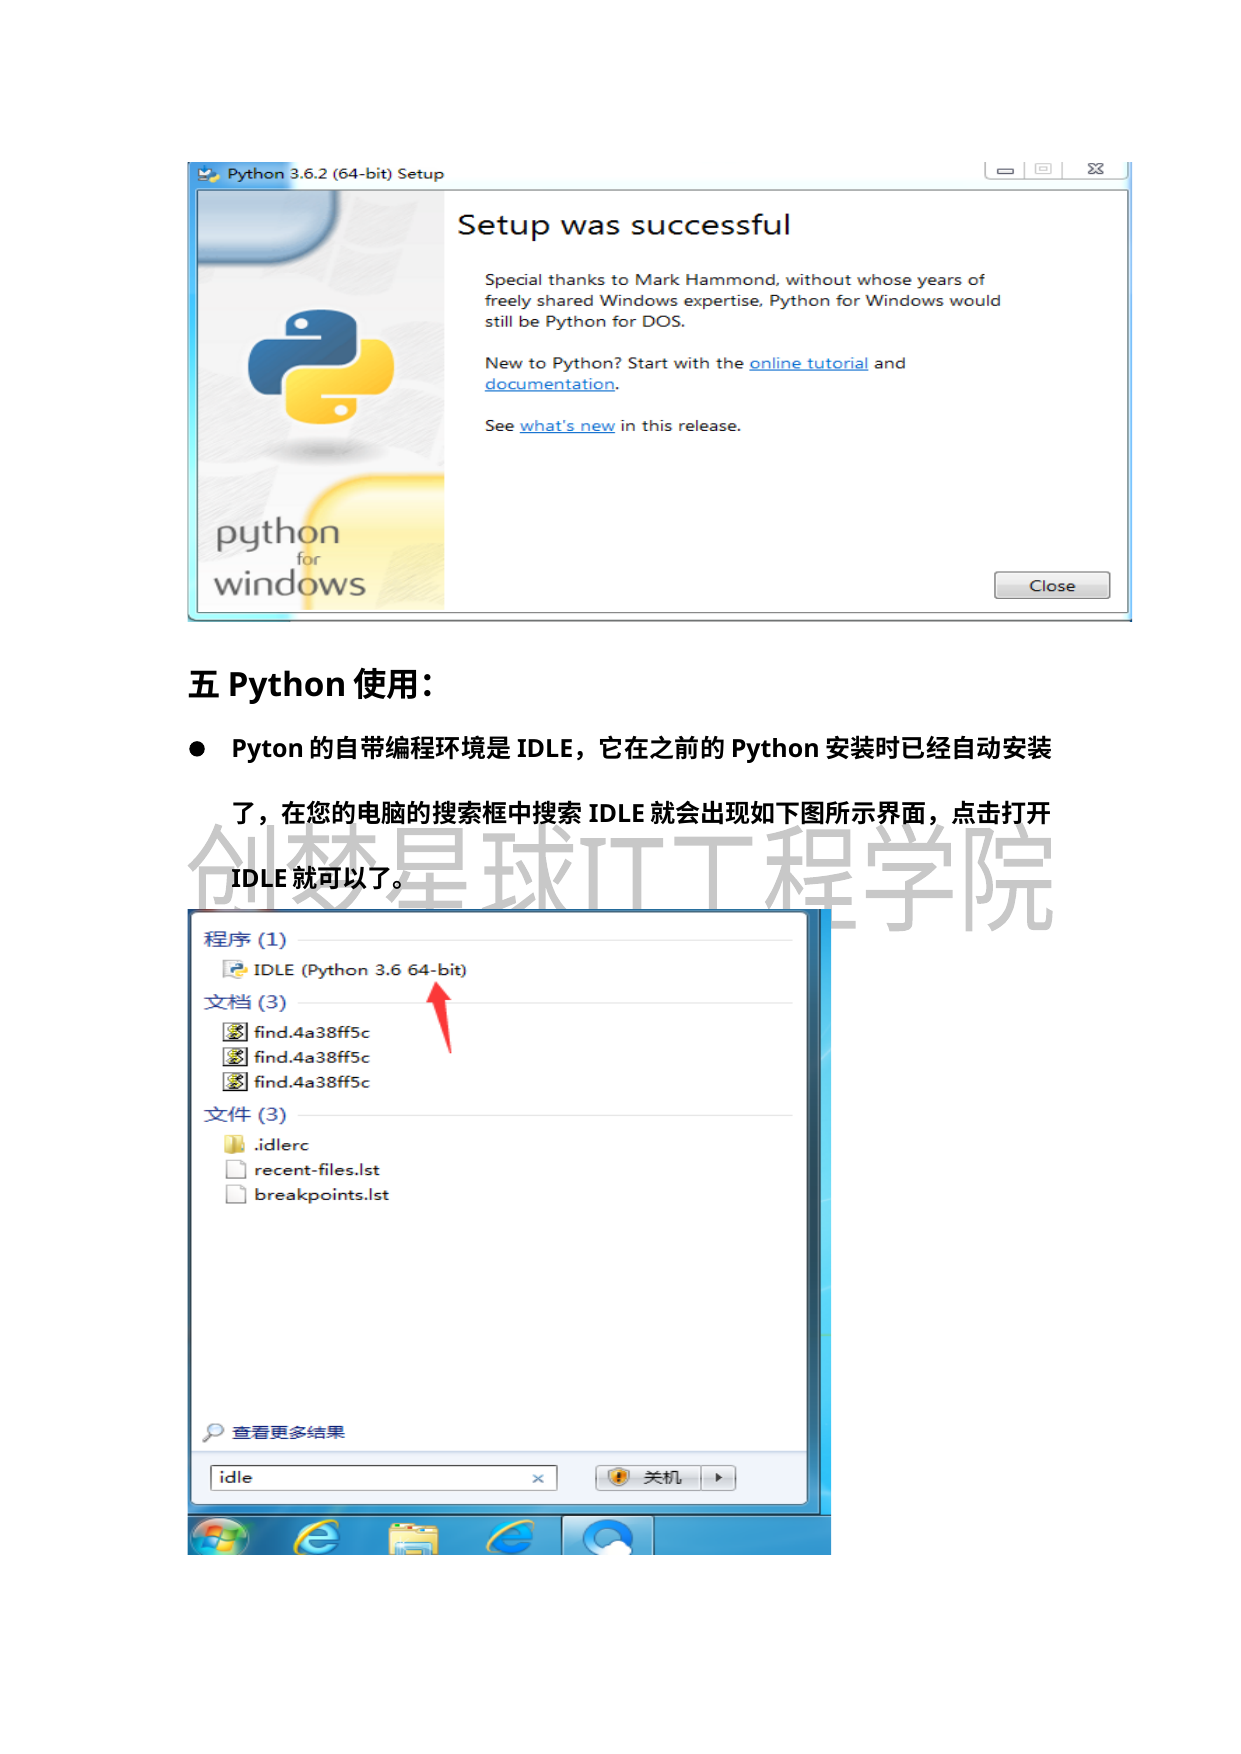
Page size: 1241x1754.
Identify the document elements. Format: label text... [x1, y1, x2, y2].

picture [187, 162, 1133, 622]
list 五Python使用： [187, 649, 1053, 714]
list Pyton的自带编程环境是IDLE，它在之前的Python安装时已经自动安装了，在您的电脑的搜索框中搜索IDLE就会出现如下图所示界面，点击打开IDLE就可以了。 [187, 714, 1053, 909]
picture [187, 909, 832, 1555]
